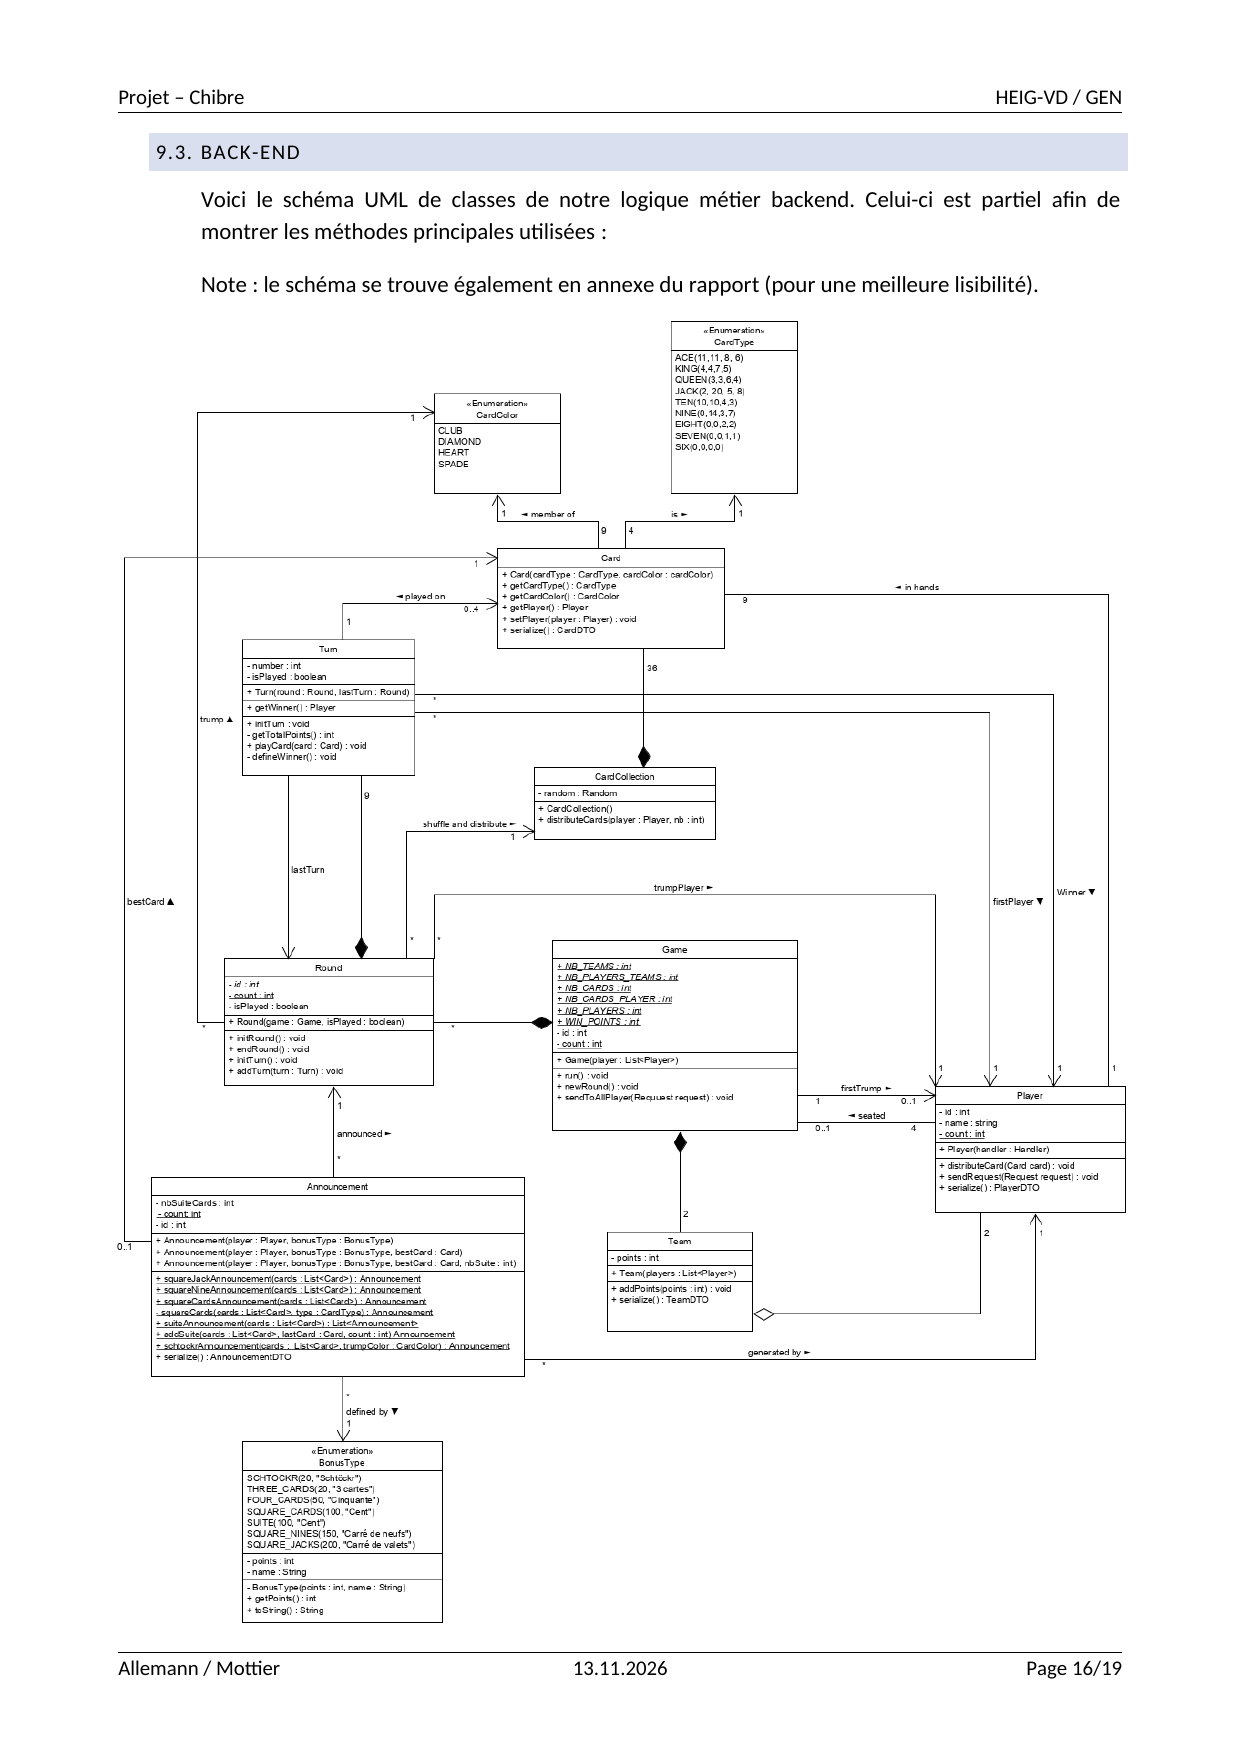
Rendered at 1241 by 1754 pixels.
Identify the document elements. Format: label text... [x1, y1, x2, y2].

subtitle Back-end [156, 139, 1122, 164]
text Note : le schéma se trouve également en annexe du rapport (pour une meilleure lisibilité). [201, 270, 1122, 298]
picture [96, 303, 1144, 1641]
text Voici le schéma UML de classes de notre logique métier backend. Celui-ci est partiel afin de montrer les méthodes principales utilisées : [201, 185, 1122, 245]
